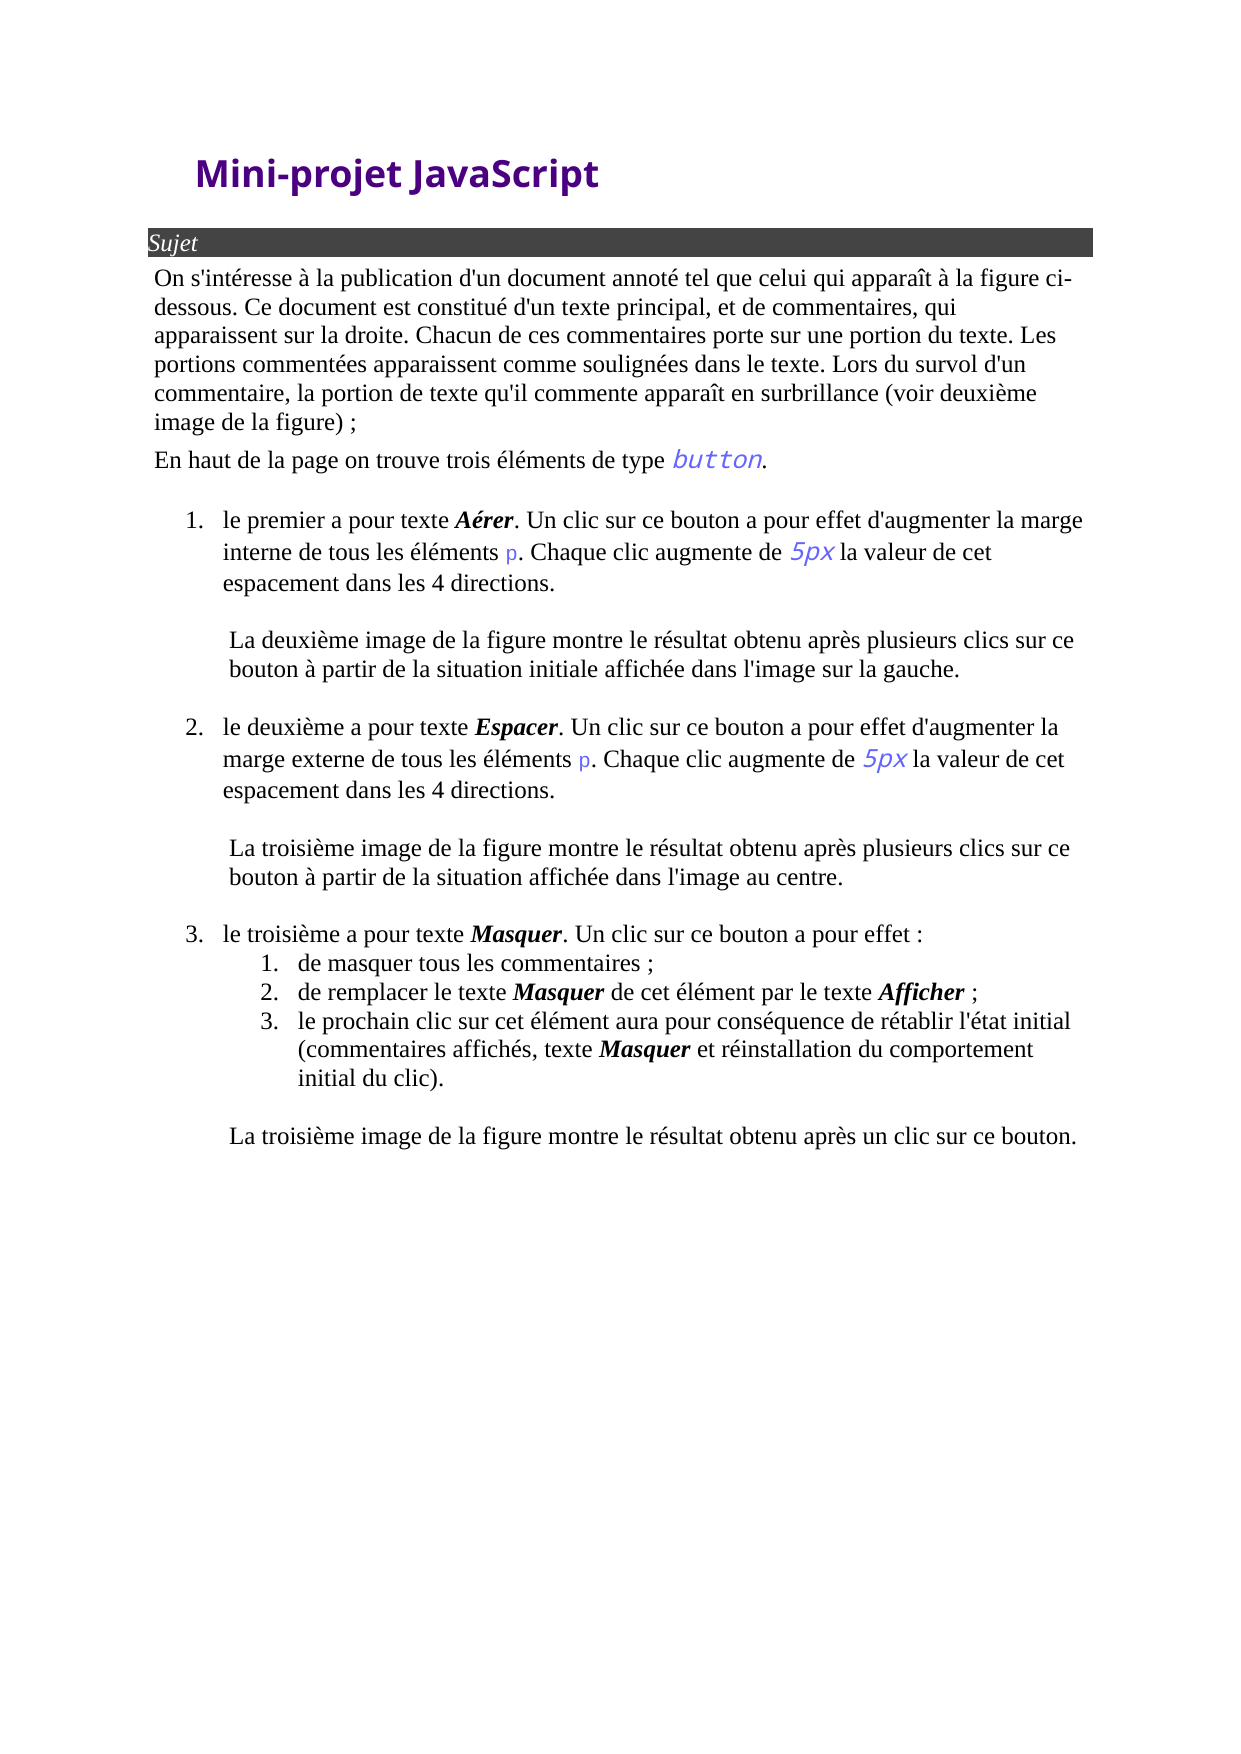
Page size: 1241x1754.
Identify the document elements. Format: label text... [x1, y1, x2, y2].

list le deuxième a pour texte Espacer. Un clic sur ce bouton a pour effet d'augmenter la marge externe de tous les éléments p. Chaque clic augmente de 5px la valeur de cet espacement dans les 4 directions. [185, 712, 1093, 804]
list le prochain clic sur cet élément aura pour conséquence de rétablir l'état initial (commentaires affichés, texte Masquer et réinstallation du comportement initial du clic). [260, 1006, 1093, 1092]
text La deuxième image de la figure montre le résultat obtenu après plusieurs clics sur ce bouton à partir de la situation initiale affichée dans l'image sur la gauche. [229, 626, 1086, 683]
list de masquer tous les commentaires ; [260, 948, 1093, 977]
list de remplacer le texte Masquer de cet élément par le texte Afficher ; [260, 977, 1093, 1006]
text En haut de la page on trouve trois éléments de type button. [154, 442, 1086, 476]
text Sujet [148, 228, 1093, 257]
text La troisième image de la figure montre le résultat obtenu après plusieurs clics sur ce bouton à partir de la situation affichée dans l'image au centre. [229, 833, 1086, 890]
text La troisième image de la figure montre le résultat obtenu après un clic sur ce bouton. [229, 1121, 1086, 1150]
text On s'intéresse à la publication d'un document annoté tel que celui qui apparaît à la figure ci-dessous. Ce document est constitué d'un texte principal, et de commentaires, qui apparaissent sur la droite. Chacun de ces commentaires porte sur une portion du texte. Les portions commentées apparaissent comme soulignées dans le texte. Lors du survol d'un commentaire, la portion de texte qu'il commente apparaît en surbrillance (voir deuxième image de la figure) ; [154, 263, 1086, 435]
text Mini-projet JavaScript [194, 148, 1093, 199]
list le premier a pour texte Aérer. Un clic sur ce bouton a pour effet d'augmenter la marge interne de tous les éléments p. Chaque clic augmente de 5px la valeur de cet espacement dans les 4 directions. [185, 505, 1093, 596]
list le troisième a pour texte Masquer. Un clic sur ce bouton a pour effet : [185, 919, 1093, 948]
